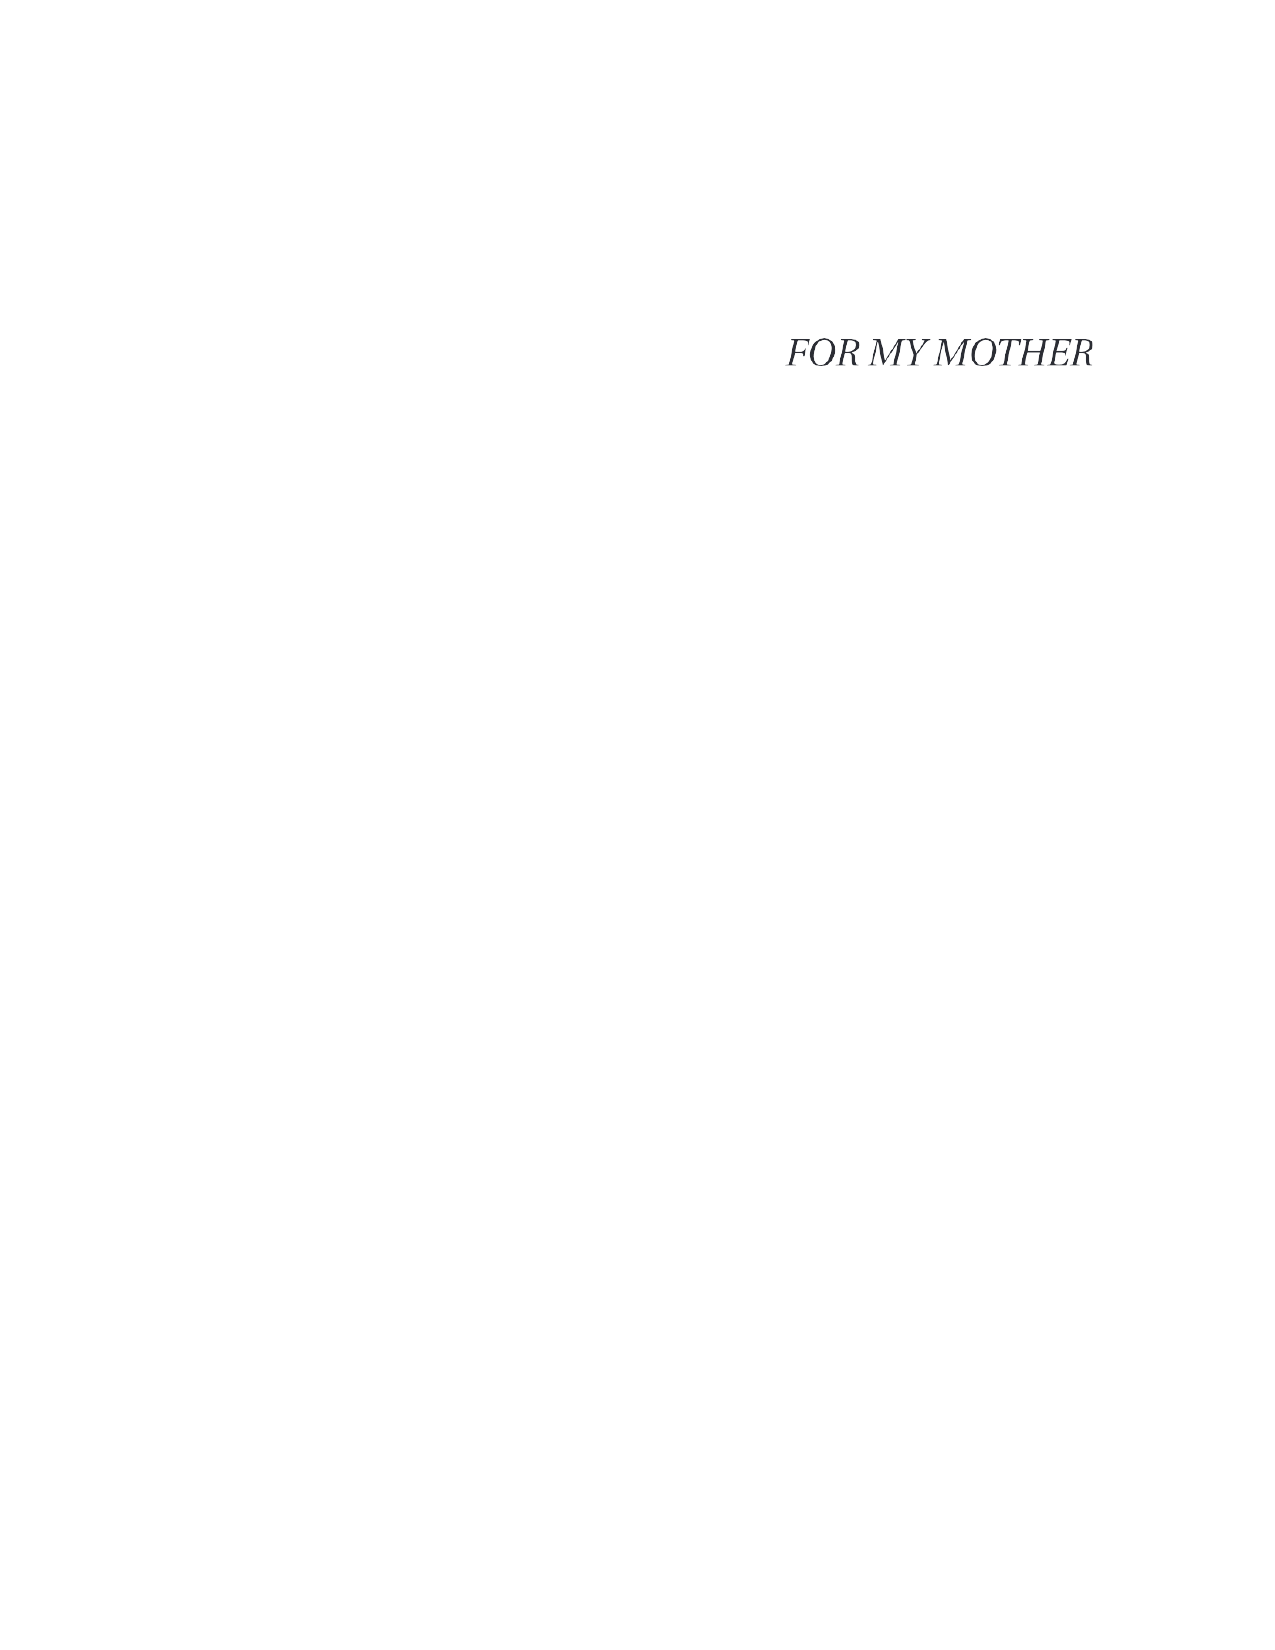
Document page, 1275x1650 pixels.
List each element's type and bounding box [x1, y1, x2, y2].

picture [785, 338, 1093, 366]
